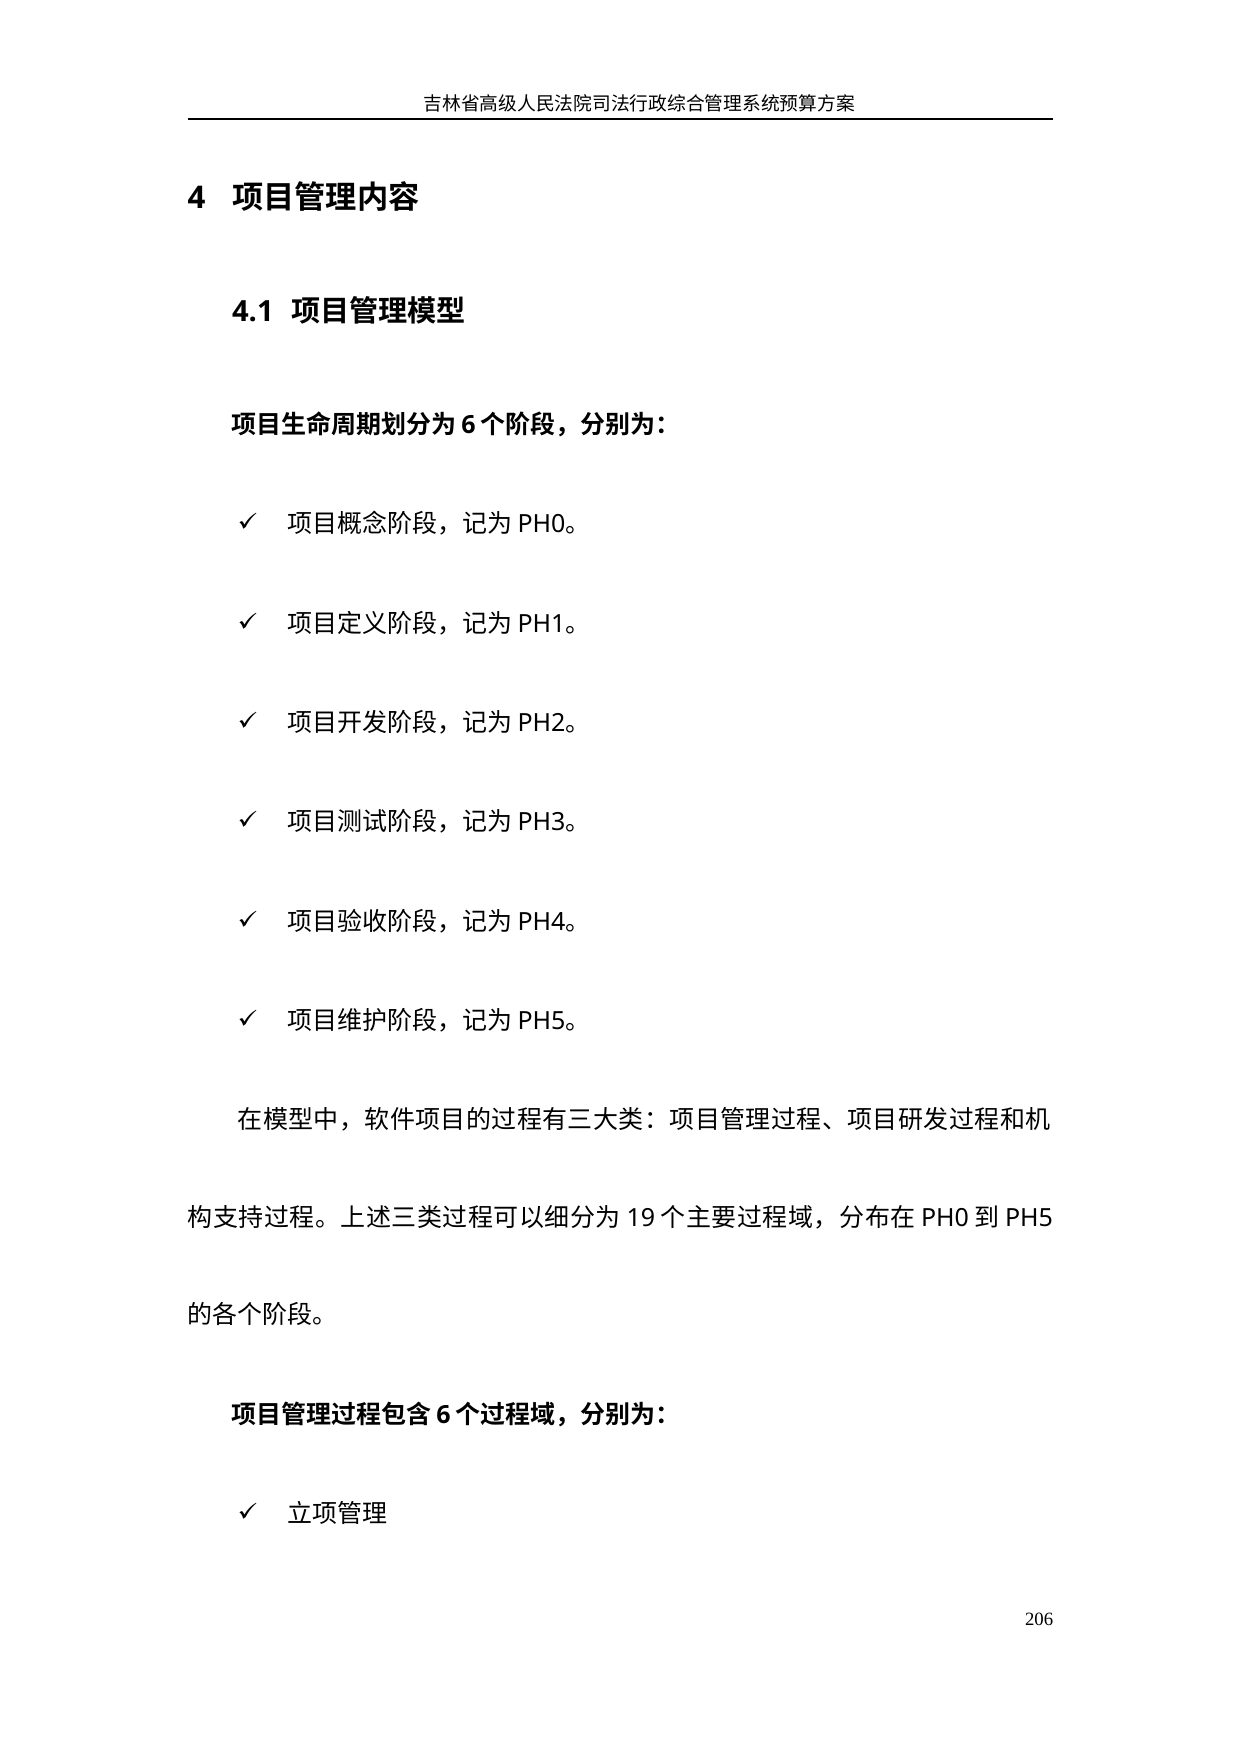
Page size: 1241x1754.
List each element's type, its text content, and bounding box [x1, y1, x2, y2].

text 项目生命周期划分为6个阶段，分别为： [187, 390, 1053, 455]
text 在模型中，软件项目的过程有三大类：项目管理过程、项目研发过程和机构支持过程。上述三类过程可以细分为19个主要过程域，分布在PH0到PH5的各个阶段。 [187, 1086, 1053, 1346]
list 项目维护阶段，记为PH5。 [237, 986, 1053, 1051]
list 项目概念阶段，记为PH0。 [237, 489, 1053, 554]
subtitle 项目管理内容 [187, 162, 1053, 227]
list 项目验收阶段，记为PH4。 [237, 887, 1053, 952]
list 项目开发阶段，记为PH2。 [237, 688, 1053, 753]
list 立项管理 [237, 1479, 1053, 1544]
list 项目测试阶段，记为PH3。 [237, 787, 1053, 852]
list 项目定义阶段，记为PH1。 [237, 589, 1053, 654]
subtitle 项目管理模型 [232, 277, 1053, 342]
text 项目管理过程包含6个过程域，分别为： [187, 1380, 1053, 1445]
